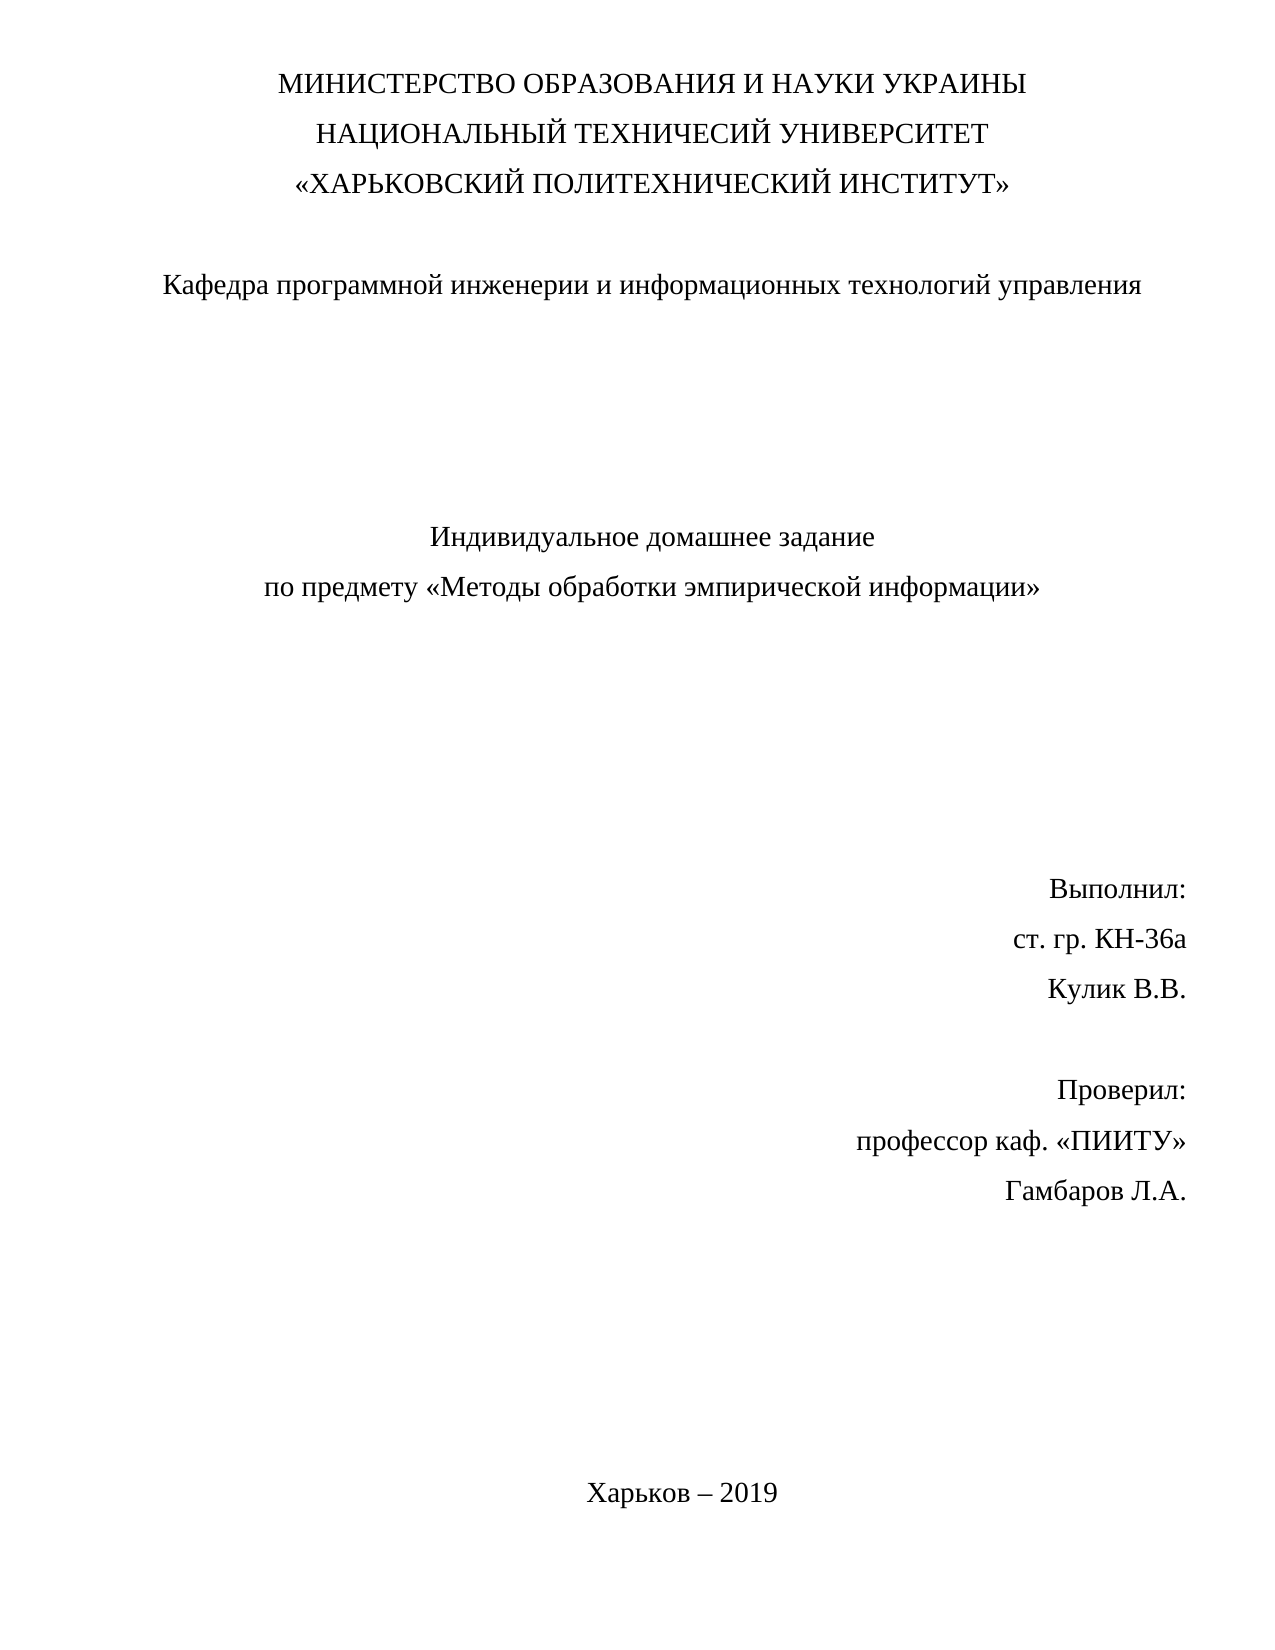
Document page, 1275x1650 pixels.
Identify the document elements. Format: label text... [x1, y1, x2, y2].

text Выполнил: [118, 871, 1186, 904]
text Кулик В.В. [118, 972, 1186, 1005]
text профессор каф. «ПИИТУ» [118, 1123, 1186, 1156]
text Кафедра программной инженерии и информационных технологий управления [118, 267, 1186, 301]
text ст. гр. КН-36а [118, 921, 1186, 955]
text Гамбаров Л.А. [118, 1173, 1186, 1206]
text по предмету «Методы обработки эмпирической информации» [118, 569, 1186, 603]
text «ХАРЬКОВСКИЙ ПОЛИТЕХНИЧЕСКИЙ ИНСТИТУТ» [118, 167, 1186, 200]
text МИНИСТЕРСТВО ОБРАЗОВАНИЯ И НАУКИ УКРАИНЫ [118, 66, 1186, 99]
text НАЦИОНАЛЬНЫЙ ТЕХНИЧЕСИЙ УНИВЕРСИТЕТ [118, 116, 1186, 150]
text Харьков – 2019 [118, 1475, 1186, 1508]
text Проверил: [118, 1072, 1186, 1106]
text Индивидуальное домашнее задание [118, 519, 1186, 552]
